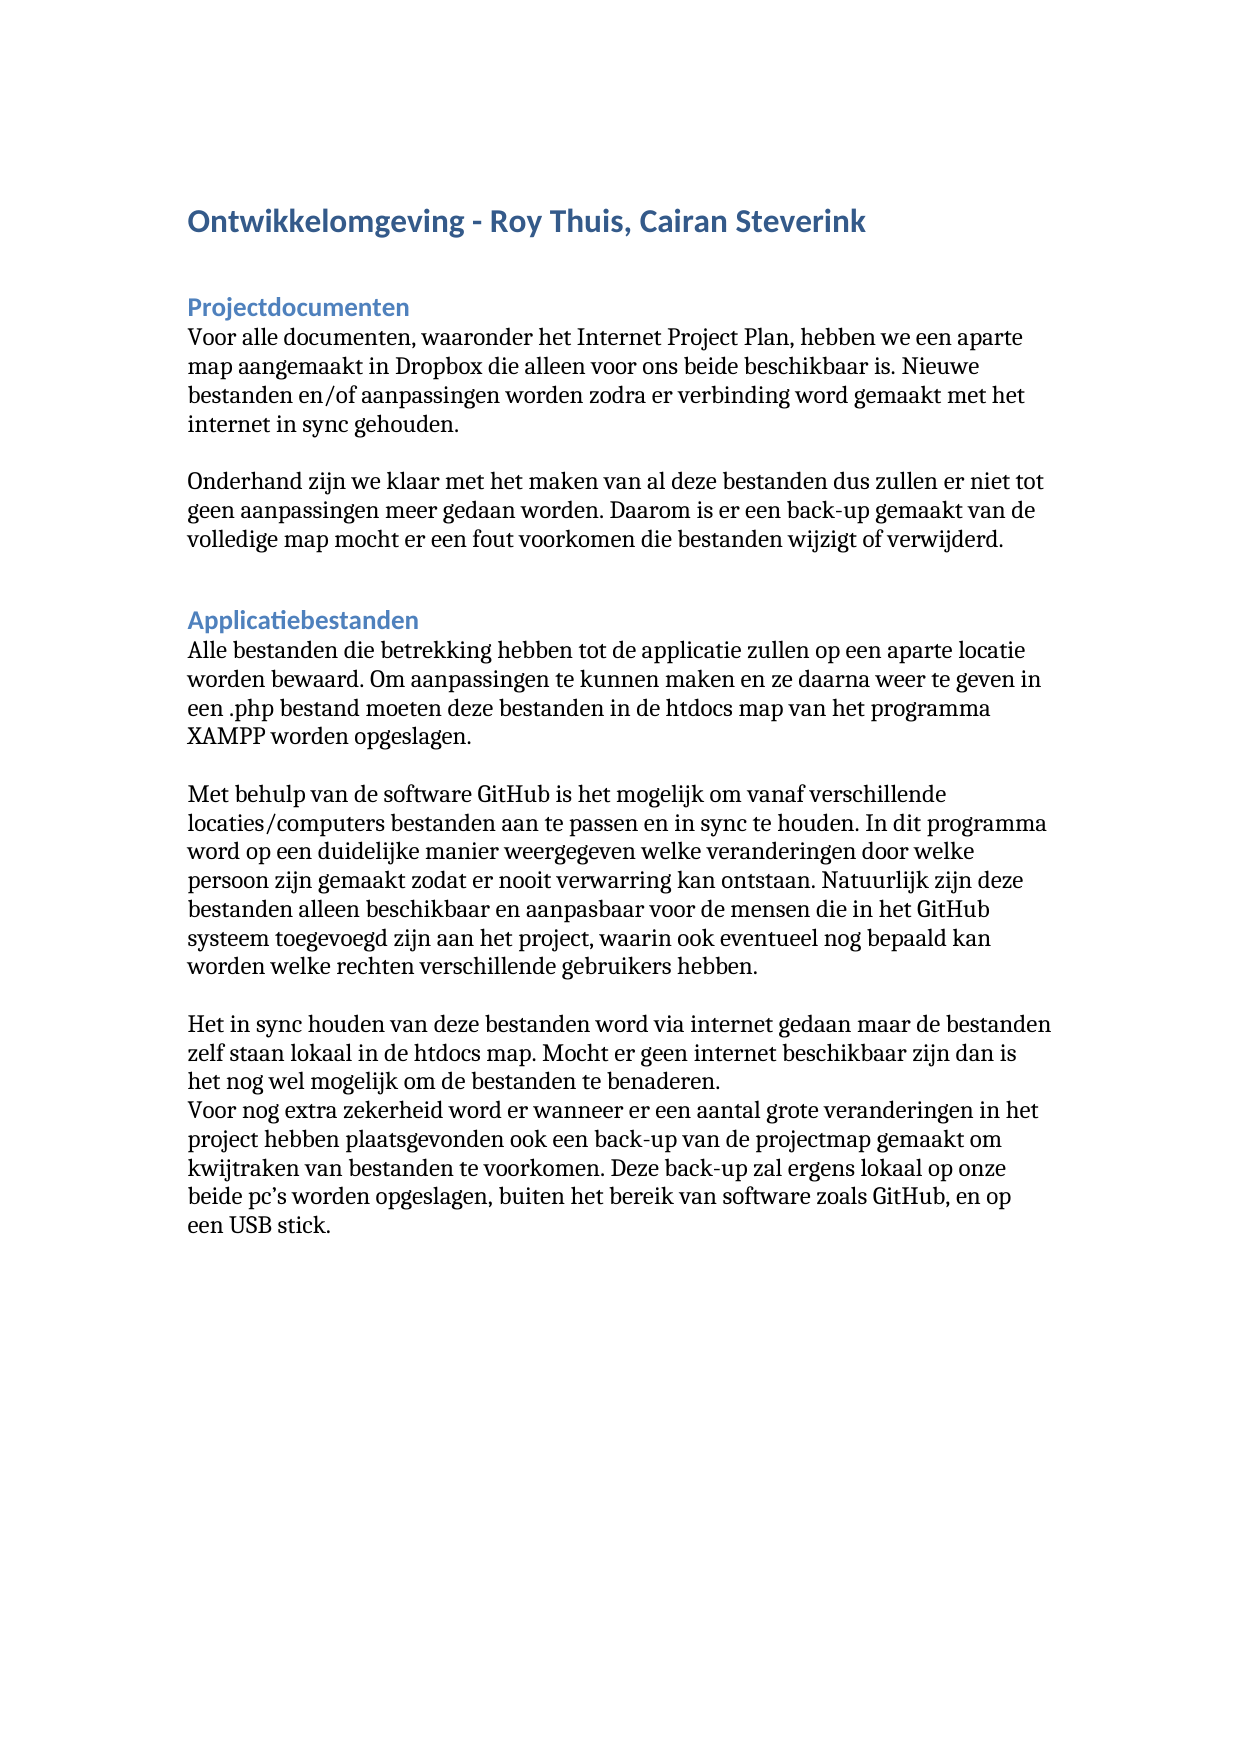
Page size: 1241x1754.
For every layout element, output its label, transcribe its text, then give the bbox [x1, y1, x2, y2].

text Voor alle documenten, waaronder het Internet Project Plan, hebben we een aparte map aangemaakt in Dropbox die alleen voor ons beide beschikbaar is. Nieuwe bestanden en/of aanpassingen worden zodra er verbinding word gemaakt met het internet in sync gehouden. [187, 323, 1053, 438]
text Met behulp van de software GitHub is het mogelijk om vanaf verschillende locaties/computers bestanden aan te passen en in sync te houden. In dit programma word op een duidelijke manier weergegeven welke veranderingen door welke persoon zijn gemaakt zodat er nooit verwarring kan ontstaan. Natuurlijk zijn deze bestanden alleen beschikbaar en aanpasbaar voor de mensen die in het GitHub systeem toegevoegd zijn aan het project, waarin ook eventueel nog bepaald kan worden welke rechten verschillende gebruikers hebben. [187, 780, 1053, 981]
text Het in sync houden van deze bestanden word via internet gedaan maar de bestanden zelf staan lokaal in de htdocs map. Mocht er geen internet beschikbaar zijn dan is het nog wel mogelijk om de bestanden te benaderen. [187, 1010, 1053, 1096]
subtitle Ontwikkelomgeving - Roy Thuis, Cairan Steverink [187, 200, 1053, 241]
subtitle Projectdocumenten [187, 290, 1053, 323]
text Alle bestanden die betrekking hebben tot de applicatie zullen op een aparte locatie worden bewaard. Om aanpassingen te kunnen maken en ze daarna weer te geven in een .php bestand moeten deze bestanden in de htdocs map van het programma XAMPP worden opgeslagen. [187, 636, 1053, 751]
subtitle Applicatiebestanden [187, 603, 1053, 636]
text Voor nog extra zekerheid word er wanneer er een aantal grote veranderingen in het project hebben plaatsgevonden ook een back-up van de projectmap gemaakt om kwijtraken van bestanden te voorkomen. Deze back-up zal ergens lokaal op onze beide pc’s worden opgeslagen, buiten het bereik van software zoals GitHub, en op een USB stick. [187, 1096, 1053, 1240]
text Onderhand zijn we klaar met het maken van al deze bestanden dus zullen er niet tot geen aanpassingen meer gedaan worden. Daarom is er een back-up gemaakt van de volledige map mocht er een fout voorkomen die bestanden wijzigt of verwijderd. [187, 467, 1053, 553]
